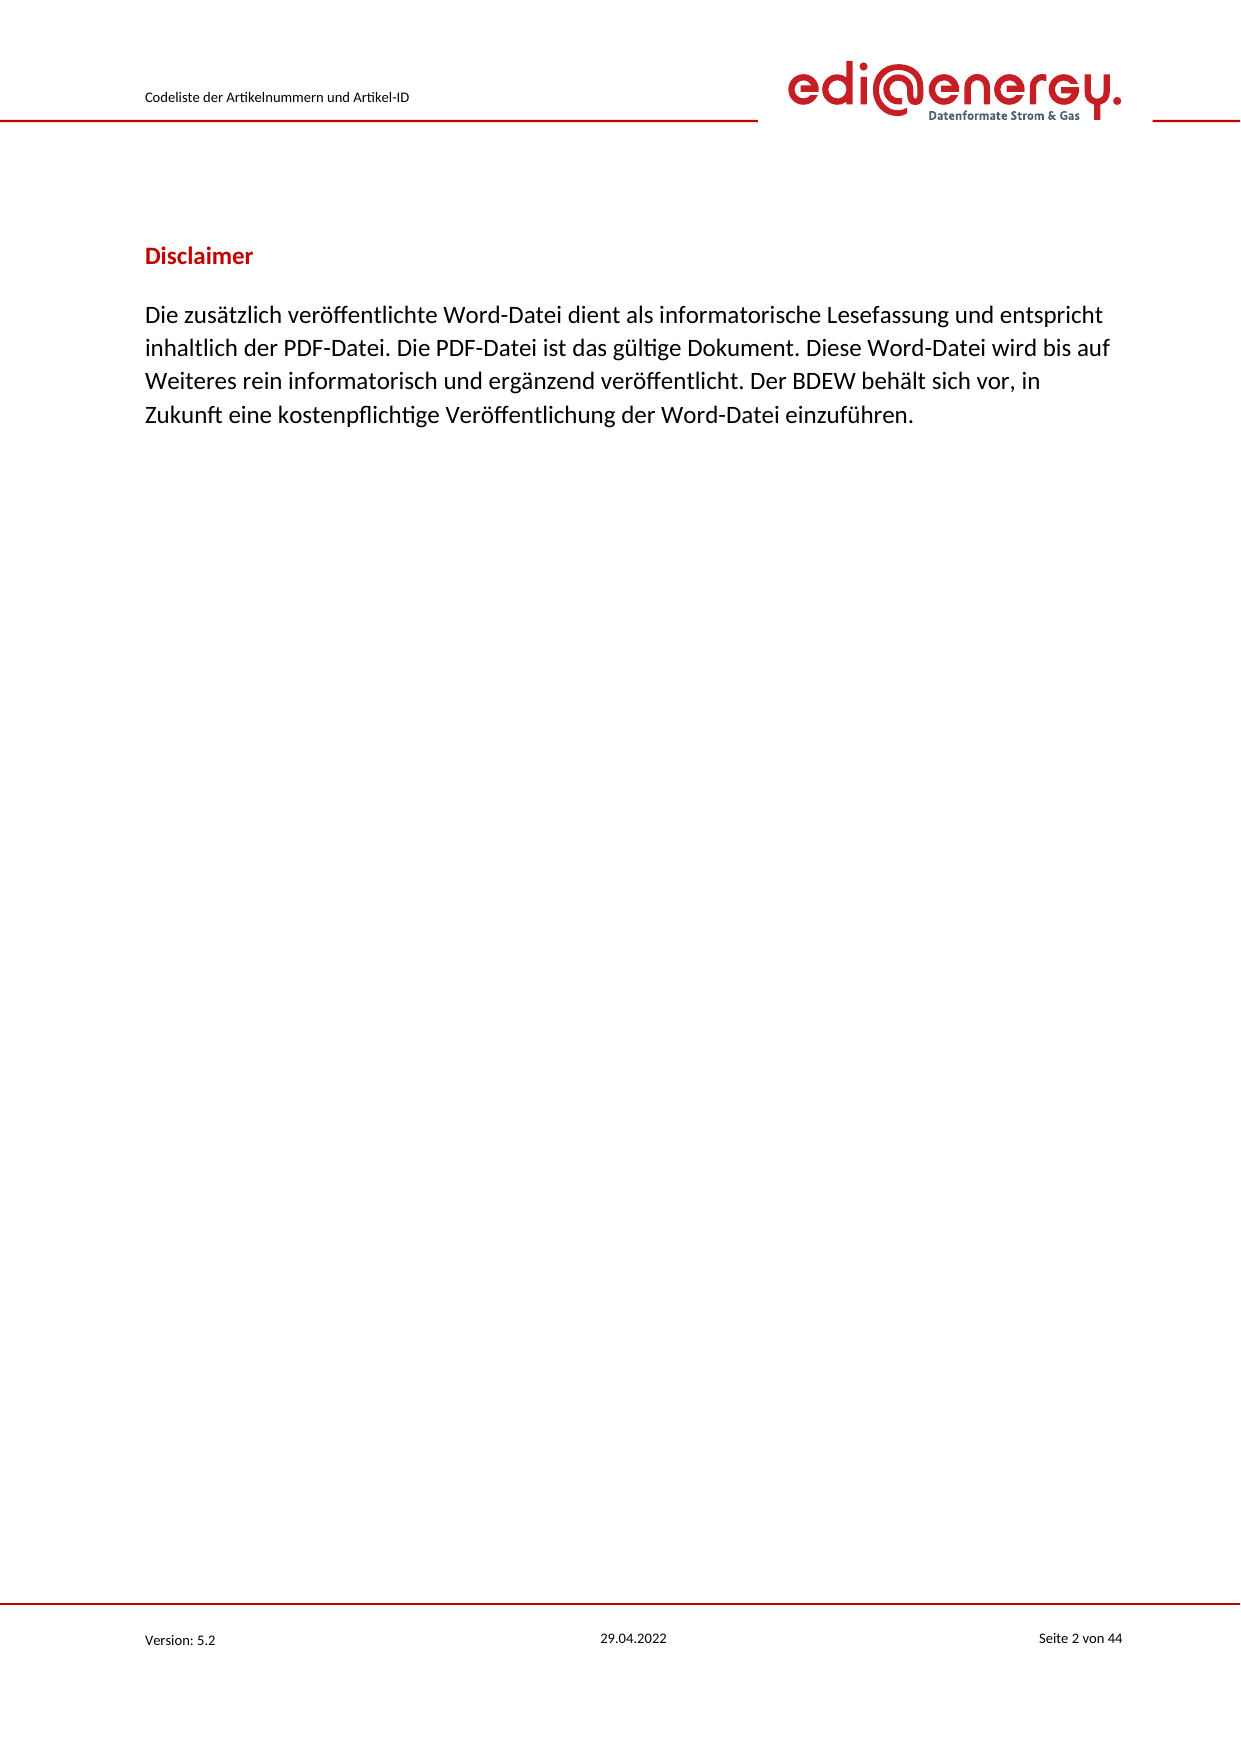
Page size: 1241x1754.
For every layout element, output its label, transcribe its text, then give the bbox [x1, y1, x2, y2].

text Die zusätzlich veröffentlichte Word-Datei dient als informatorische Lesefassung und entspricht inhaltlich der PDF-Datei. Die PDF-Datei ist das gültige Dokument. Diese Word-Datei wird bis auf Weiteres rein informatorisch und ergänzend veröffentlicht. Der BDEW behält sich vor, in Zukunft eine kostenpflichtige Veröffentlichung der Word-Datei einzuführen. [145, 296, 1122, 429]
text Disclaimer [145, 238, 1122, 271]
